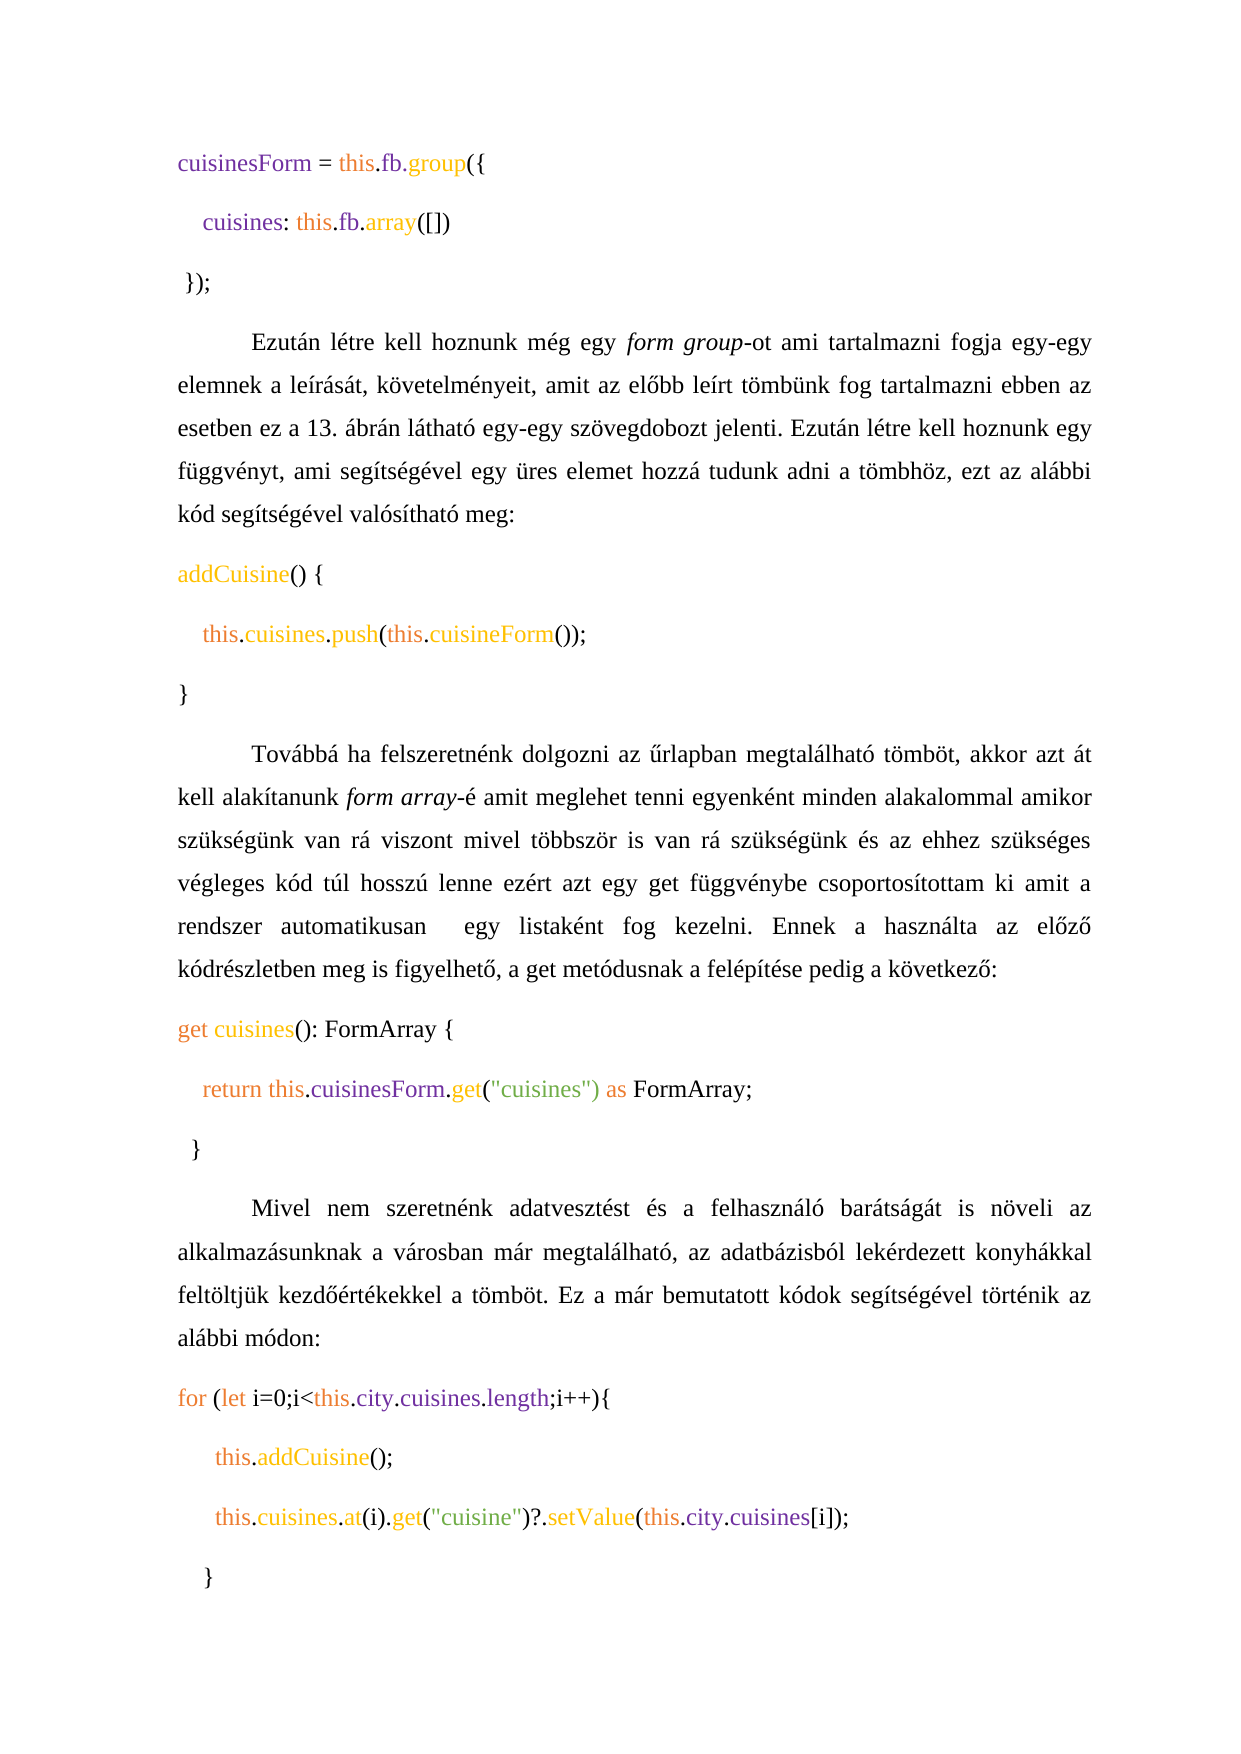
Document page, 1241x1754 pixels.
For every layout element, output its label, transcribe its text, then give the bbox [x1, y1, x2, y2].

text Továbbá ha felszeretnénk dolgozni az űrlapban megtalálható tömböt, akkor azt át kell alakítanunk form array-é amit meglehet tenni egyenként minden alakalommal amikor szükségünk van rá viszont mivel többször is van rá szükségünk és az ehhez szükséges végleges kód túl hosszú lenne ezért azt egy get függvénybe csoportosítottam ki amit a rendszer automatikusan egy listaként fog kezelni. Ennek a használta az előző kódrészletben meg is figyelhető, a get metódusnak a felépítése pedig a következő: [177, 739, 1092, 983]
text this.addCuisine(); [177, 1442, 1092, 1471]
text } [177, 1134, 1092, 1162]
text return this.cuisinesForm.get("cuisines") as FormArray; [177, 1074, 1092, 1103]
text this.cuisines.at(i).get("cuisine")?.setValue(this.city.cuisines[i]); [177, 1502, 1092, 1531]
text Mivel nem szeretnénk adatvesztést és a felhasználó barátságát is növeli az alkalmazásunknak a városban már megtalálható, az adatbázisból lekérdezett konyhákkal feltöltjük kezdőértékekkel a tömböt. Ez a már bemutatott kódok segítségével történik az alábbi módon: [177, 1193, 1092, 1352]
text for (let i=0;i<this.city.cuisines.length;i++){ [177, 1383, 1092, 1411]
text } [177, 1562, 1092, 1591]
text Ezután létre kell hoznunk még egy form group-ot ami tartalmazni fogja egy-egy elemnek a leírását, követelményeit, amit az előbb leírt tömbünk fog tartalmazni ebben az esetben ez a 13. ábrán látható egy-egy szövegdobozt jelenti. Ezután létre kell hoznunk egy függvényt, ami segítségével egy üres elemet hozzá tudunk adni a tömbhöz, ezt az alábbi kód segítségével valósítható meg: [177, 327, 1092, 528]
text }); [177, 267, 1092, 296]
text this.cuisines.push(this.cuisineForm()); [177, 619, 1092, 648]
text cuisinesForm = this.fb.group({ [177, 148, 1092, 176]
text addCuisine() { [177, 559, 1092, 588]
text cuisines: this.fb.array([]) [177, 207, 1092, 236]
text } [177, 679, 1092, 708]
text get cuisines(): FormArray { [177, 1014, 1092, 1043]
